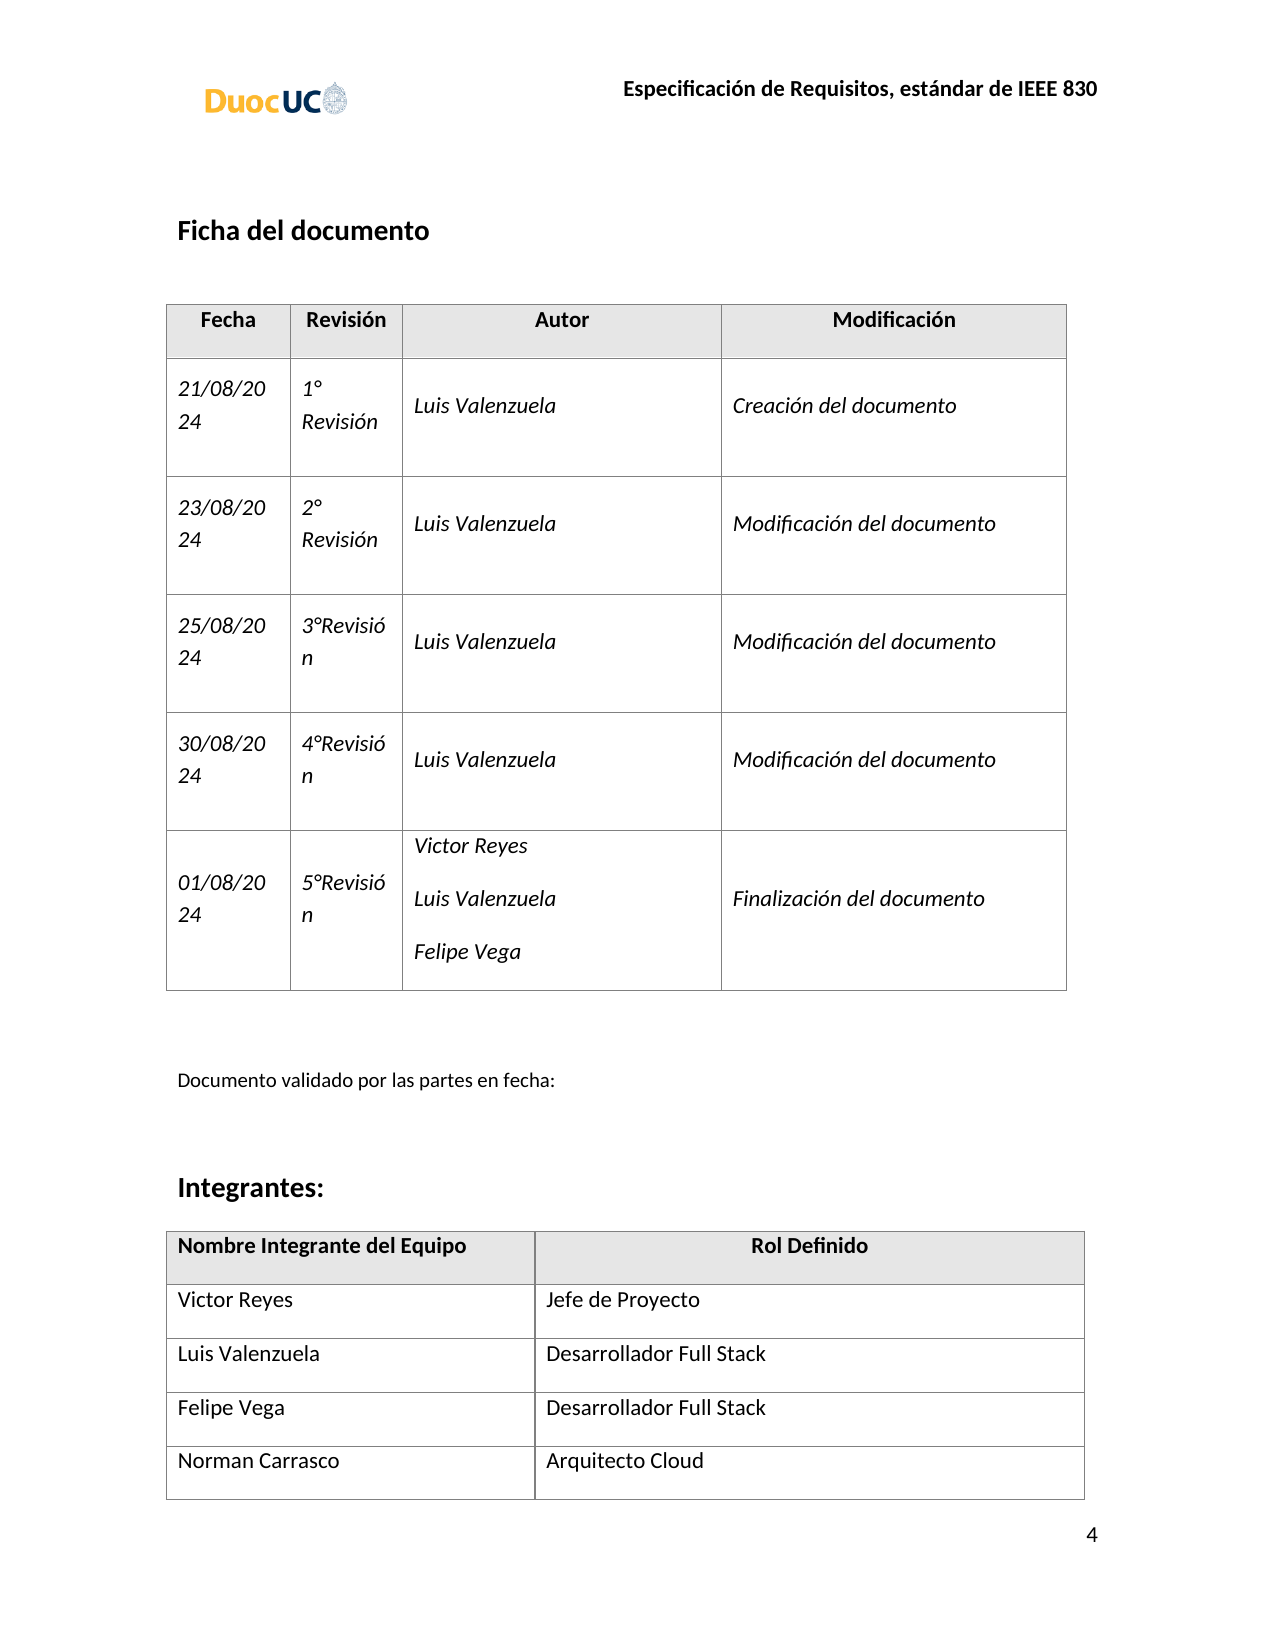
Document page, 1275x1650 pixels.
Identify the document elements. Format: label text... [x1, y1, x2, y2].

table_cell 5°Revisión [291, 831, 402, 990]
subtitle Ficha del documento [177, 212, 1098, 248]
table_cell 1° Revisión [291, 359, 402, 476]
table_cell Finalización del documento [722, 831, 1066, 990]
table_cell Luis Valenzuela [403, 595, 721, 712]
table_header Autor [403, 305, 721, 357]
table_header Modificación [722, 305, 1066, 357]
table_cell Norman Carrasco [167, 1447, 534, 1499]
table_cell 25/08/2024 [167, 595, 290, 712]
table_cell Luis Valenzuela [167, 1339, 534, 1392]
text Documento validado por las partes en fecha: [177, 1067, 1098, 1092]
table_cell Arquitecto Cloud [536, 1447, 1084, 1499]
table_header Rol Definido [536, 1232, 1084, 1284]
table_cell 3°Revisión [291, 595, 402, 712]
table_cell Modificación del documento [722, 477, 1066, 594]
table_cell Luis Valenzuela [403, 713, 721, 830]
table_header Fecha [167, 305, 290, 357]
table_cell Victor Reyes [167, 1285, 534, 1338]
table_cell Luis Valenzuela [403, 359, 721, 476]
table_cell 23/08/2024 [167, 477, 290, 594]
table_cell 30/08/2024 [167, 713, 290, 830]
table_header Revisión [291, 305, 402, 357]
table_cell 4°Revisión [291, 713, 402, 830]
table_cell Desarrollador Full Stack [536, 1339, 1084, 1392]
picture [198, 78, 352, 117]
text Integrantes: [177, 1169, 1098, 1204]
table_cell Modificación del documento [722, 713, 1066, 830]
table_cell Victor Reyes Luis Valenzuela Felipe Vega [403, 831, 721, 990]
table_cell Creación del documento [722, 359, 1066, 476]
table_cell Jefe de Proyecto [536, 1285, 1084, 1338]
table_cell Felipe Vega [167, 1393, 534, 1446]
table_cell Luis Valenzuela [403, 477, 721, 594]
table_cell 2° Revisión [291, 477, 402, 594]
table_cell Desarrollador Full Stack [536, 1393, 1084, 1446]
table_cell 01/08/2024 [167, 831, 290, 990]
table_cell 21/08/2024 [167, 359, 290, 476]
table_header Nombre Integrante del Equipo [167, 1232, 534, 1284]
table_cell Modificación del documento [722, 595, 1066, 712]
